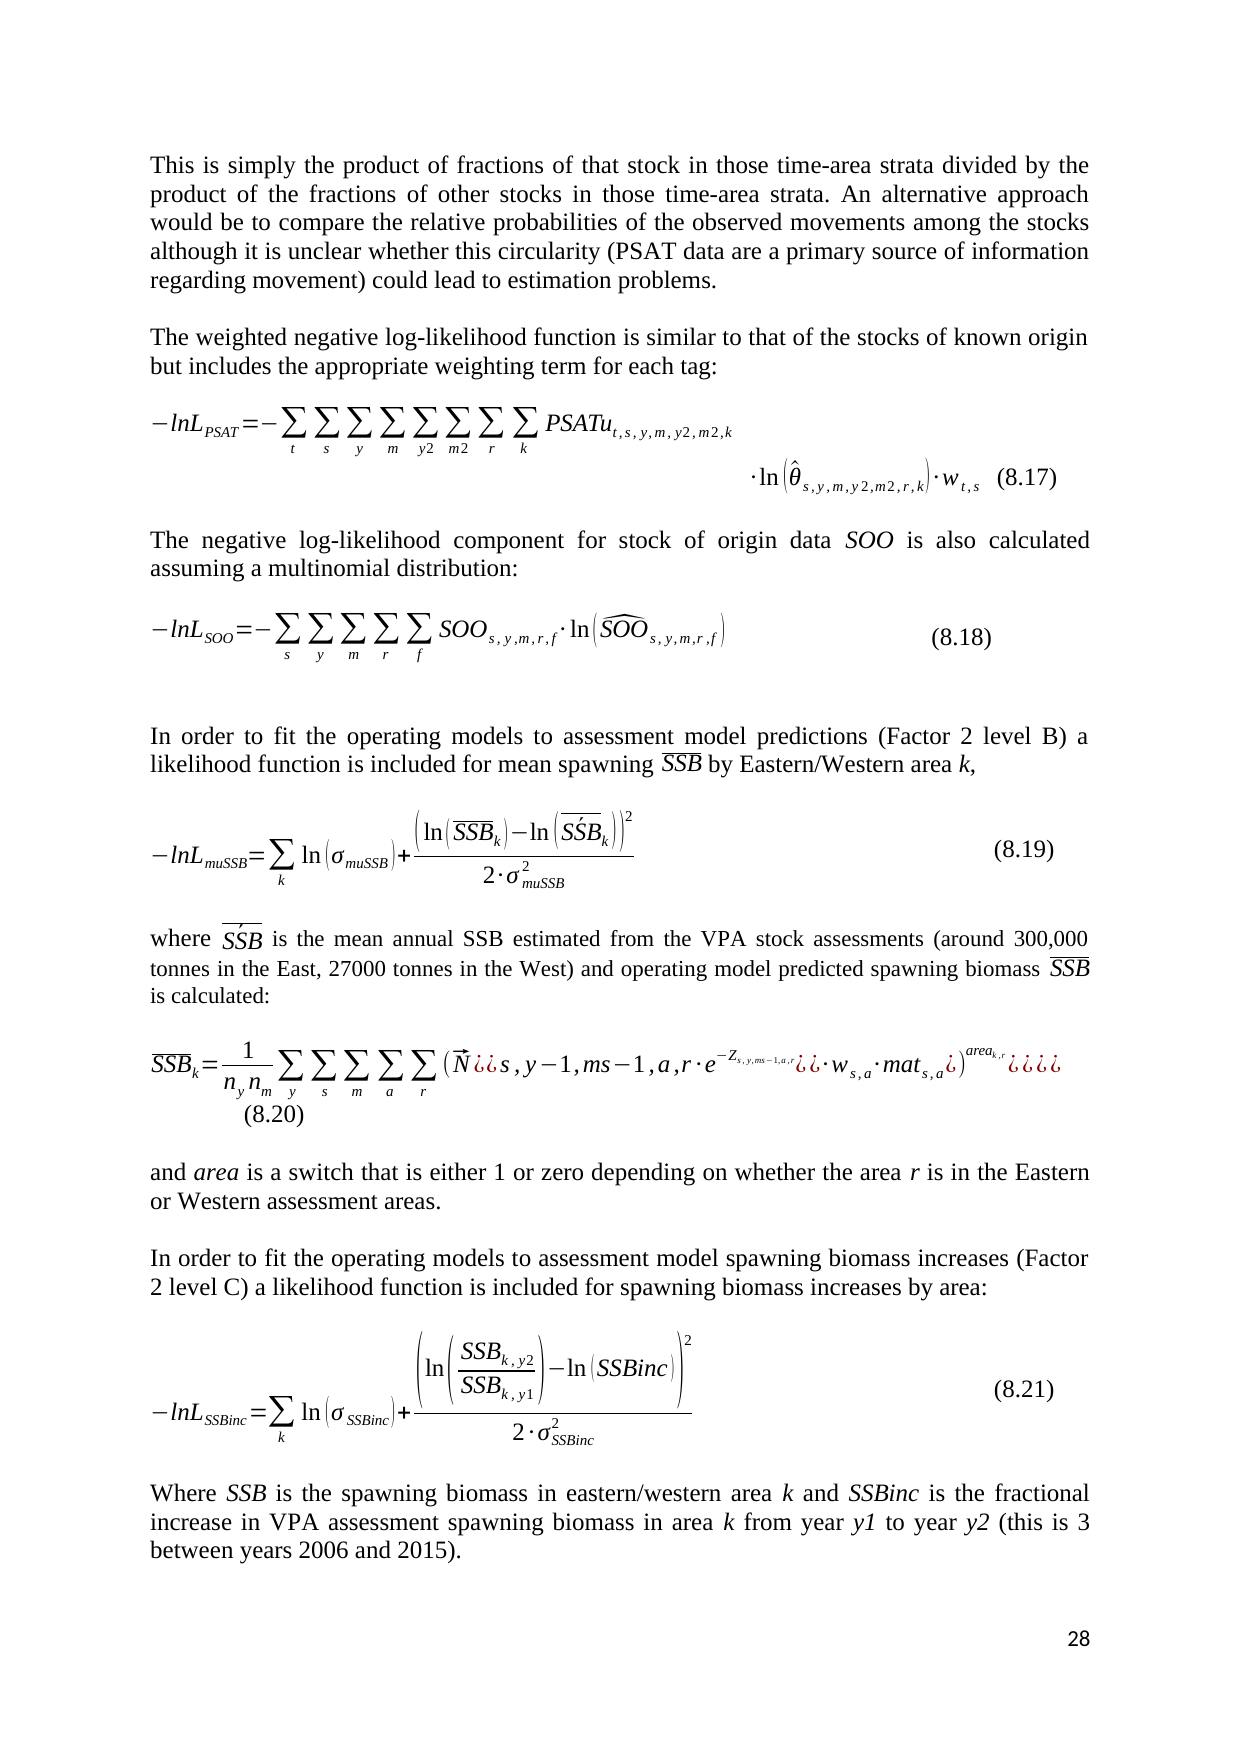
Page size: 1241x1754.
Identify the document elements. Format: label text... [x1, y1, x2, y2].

text where is the mean annual SSB estimated from the VPA stock assessments (around 300,000 tonnes in the East, 27000 tonnes in the West) and operating model predicted spawning biomass is calculated: [150, 921, 1090, 1008]
text and area is a switch that is either 1 or zero depending on whether the area r is in the Eastern or Western assessment areas. [150, 1157, 1090, 1214]
text The negative log-likelihood component for stock of origin data SOO is also calculated assuming a multinomial distribution: [150, 525, 1090, 582]
text (8.18) [150, 611, 1090, 663]
text (8.19) [150, 807, 1090, 892]
text This is simply the product of fractions of that stock in those time-area strata divided by the product of the fractions of other stocks in those time-area strata. An alternative approach would be to compare the relative probabilities of the observed movements among the stocks although it is unclear whether this circularity (PSAT data are a primary source of information regarding movement) could lead to estimation problems. [150, 150, 1090, 294]
text In order to fit the operating models to assessment model spawning biomass increases (Factor 2 level C) a likelihood function is included for spawning biomass increases by area: [150, 1243, 1090, 1301]
text (8.17) [675, 457, 1090, 496]
text Where SSB is the spawning biomass in eastern/western area k and SSBinc is the fractional increase in VPA assessment spawning biomass in area k from year y1 to year y2 (this is 3 between years 2006 and 2015). [150, 1478, 1090, 1564]
text The weighted negative log-likelihood function is similar to that of the stocks of known origin but includes the appropriate weighting term for each tag: [150, 322, 1090, 380]
text (8.21) [150, 1329, 1090, 1449]
text In order to fit the operating models to assessment model predictions (Factor 2 level B) a likelihood function is included for mean spawning by Eastern/Western area k, [150, 721, 1090, 778]
text (8.20) [150, 1037, 1090, 1128]
